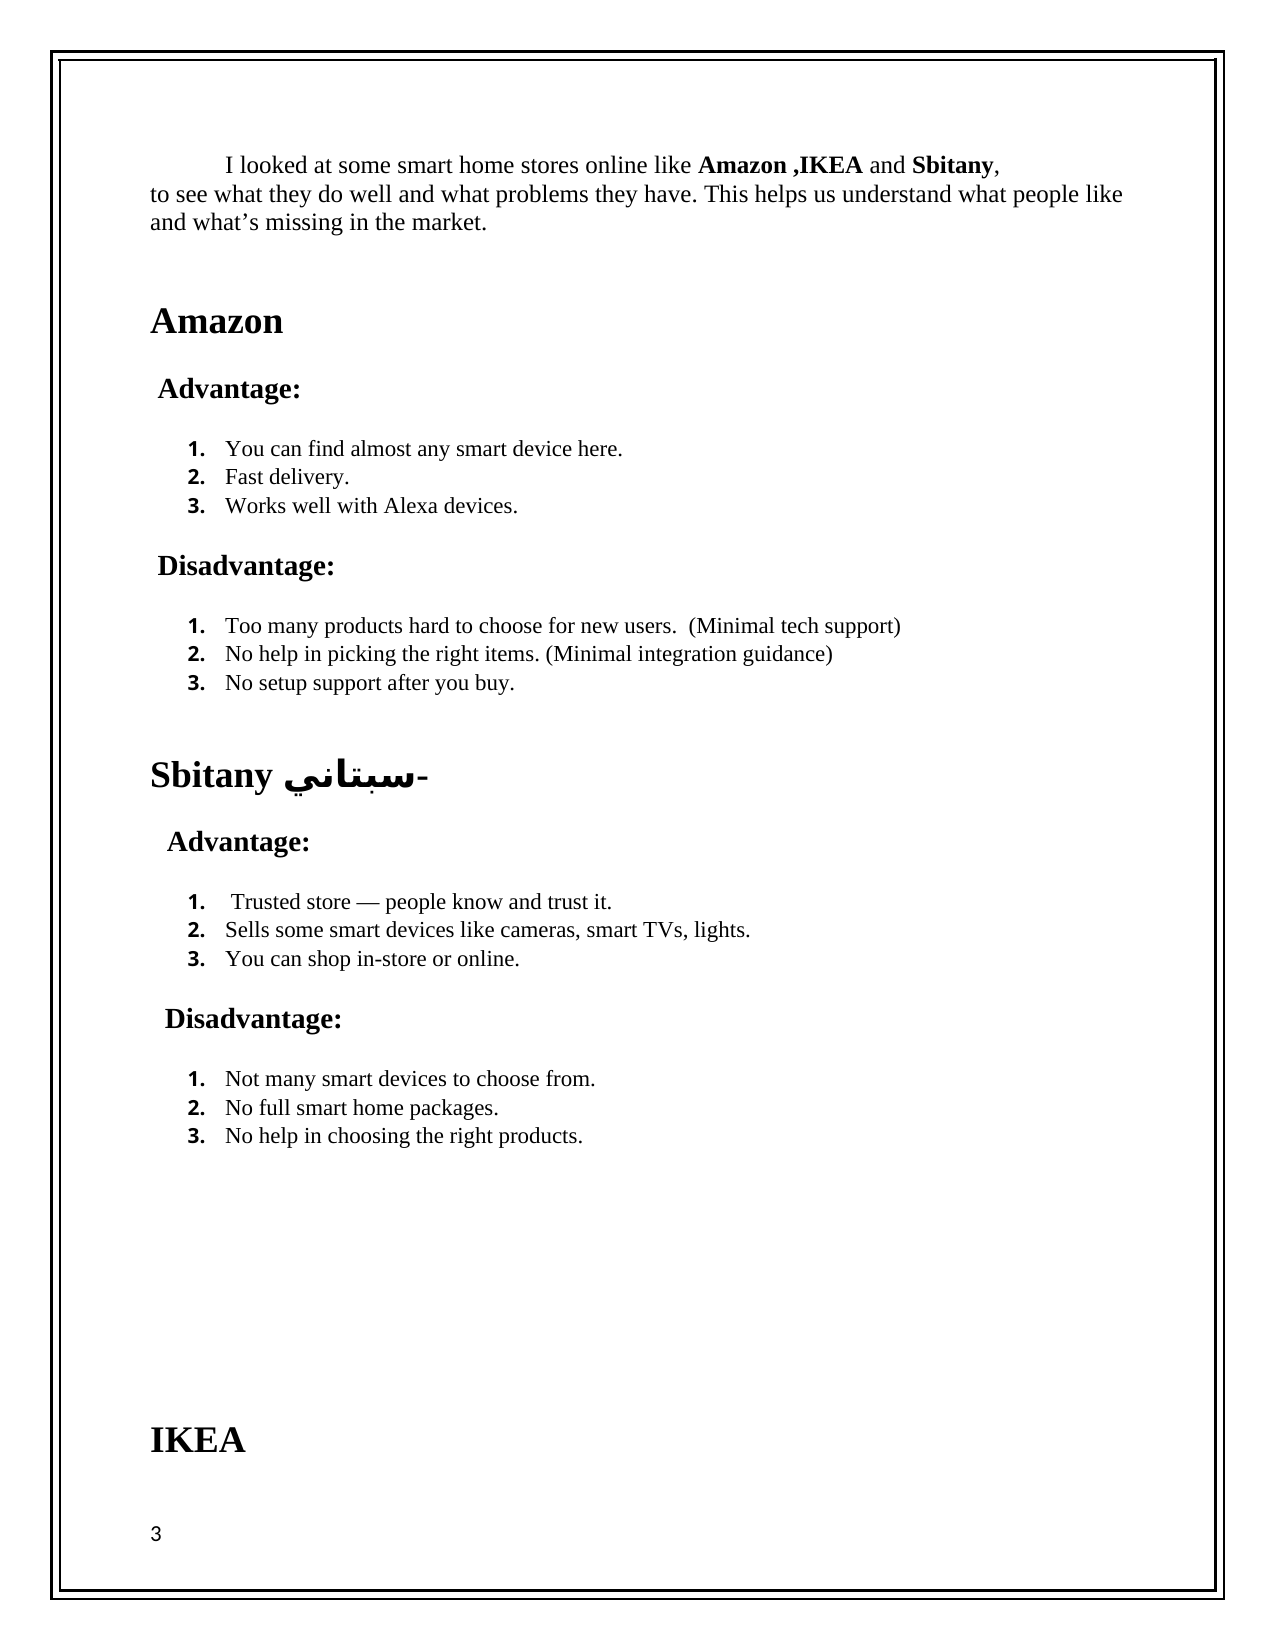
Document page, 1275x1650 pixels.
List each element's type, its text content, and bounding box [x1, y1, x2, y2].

text IKEA [150, 1417, 1125, 1461]
text I looked at some smart home stores online like Amazon ,IKEA and Sbitany, [150, 150, 1125, 179]
text Amazon [150, 299, 1125, 342]
text Disadvantage: [150, 1001, 1125, 1035]
list Sells some smart devices like cameras, smart TVs, lights. [187, 915, 1125, 944]
list You can find almost any smart device here. [187, 434, 1125, 462]
list You can shop in-store or online. [187, 944, 1125, 972]
list Too many products hard to choose for new users. (Minimal tech support) [187, 611, 1125, 639]
list No help in choosing the right products. [187, 1121, 1125, 1149]
text to see what they do well and what problems they have. This helps us understand what people like and what’s missing in the market. [150, 179, 1125, 236]
list Fast delivery. [187, 462, 1125, 491]
list Trusted store — people know and trust it. [187, 887, 1125, 915]
list Not many smart devices to choose from. [187, 1064, 1125, 1093]
text Advantage: [150, 824, 1125, 858]
list No full smart home packages. [187, 1093, 1125, 1121]
list No help in picking the right items. (Minimal integration guidance) [187, 639, 1125, 668]
text Disadvantage: [150, 548, 1125, 582]
list No setup support after you buy. [187, 668, 1125, 696]
text Advantage: [150, 371, 1125, 405]
list Works well with Alexa devices. [187, 491, 1125, 519]
text Sbitany سبتاني- [150, 726, 1125, 795]
